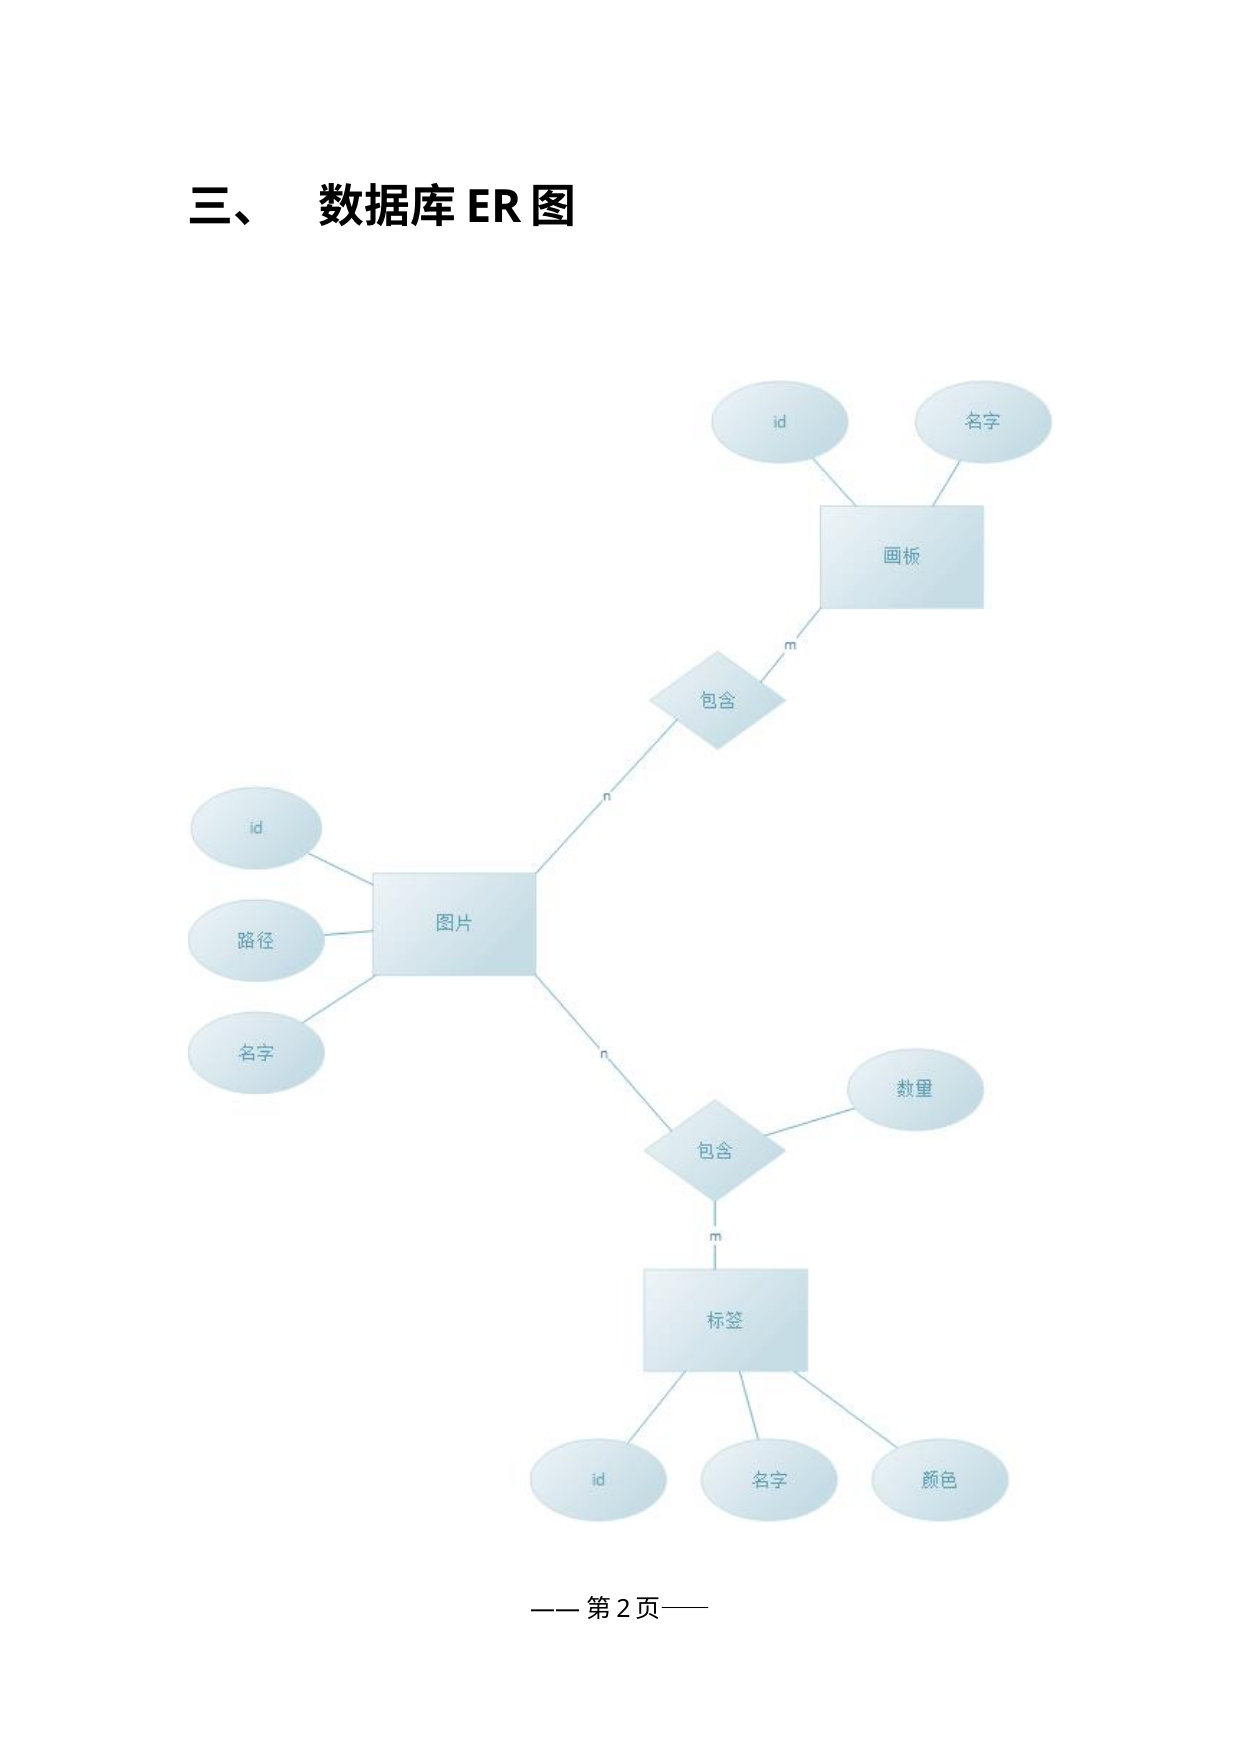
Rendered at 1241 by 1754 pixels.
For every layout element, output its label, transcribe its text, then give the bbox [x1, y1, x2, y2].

picture [187, 380, 1053, 1523]
subtitle 数据库ER图 [187, 154, 1053, 252]
